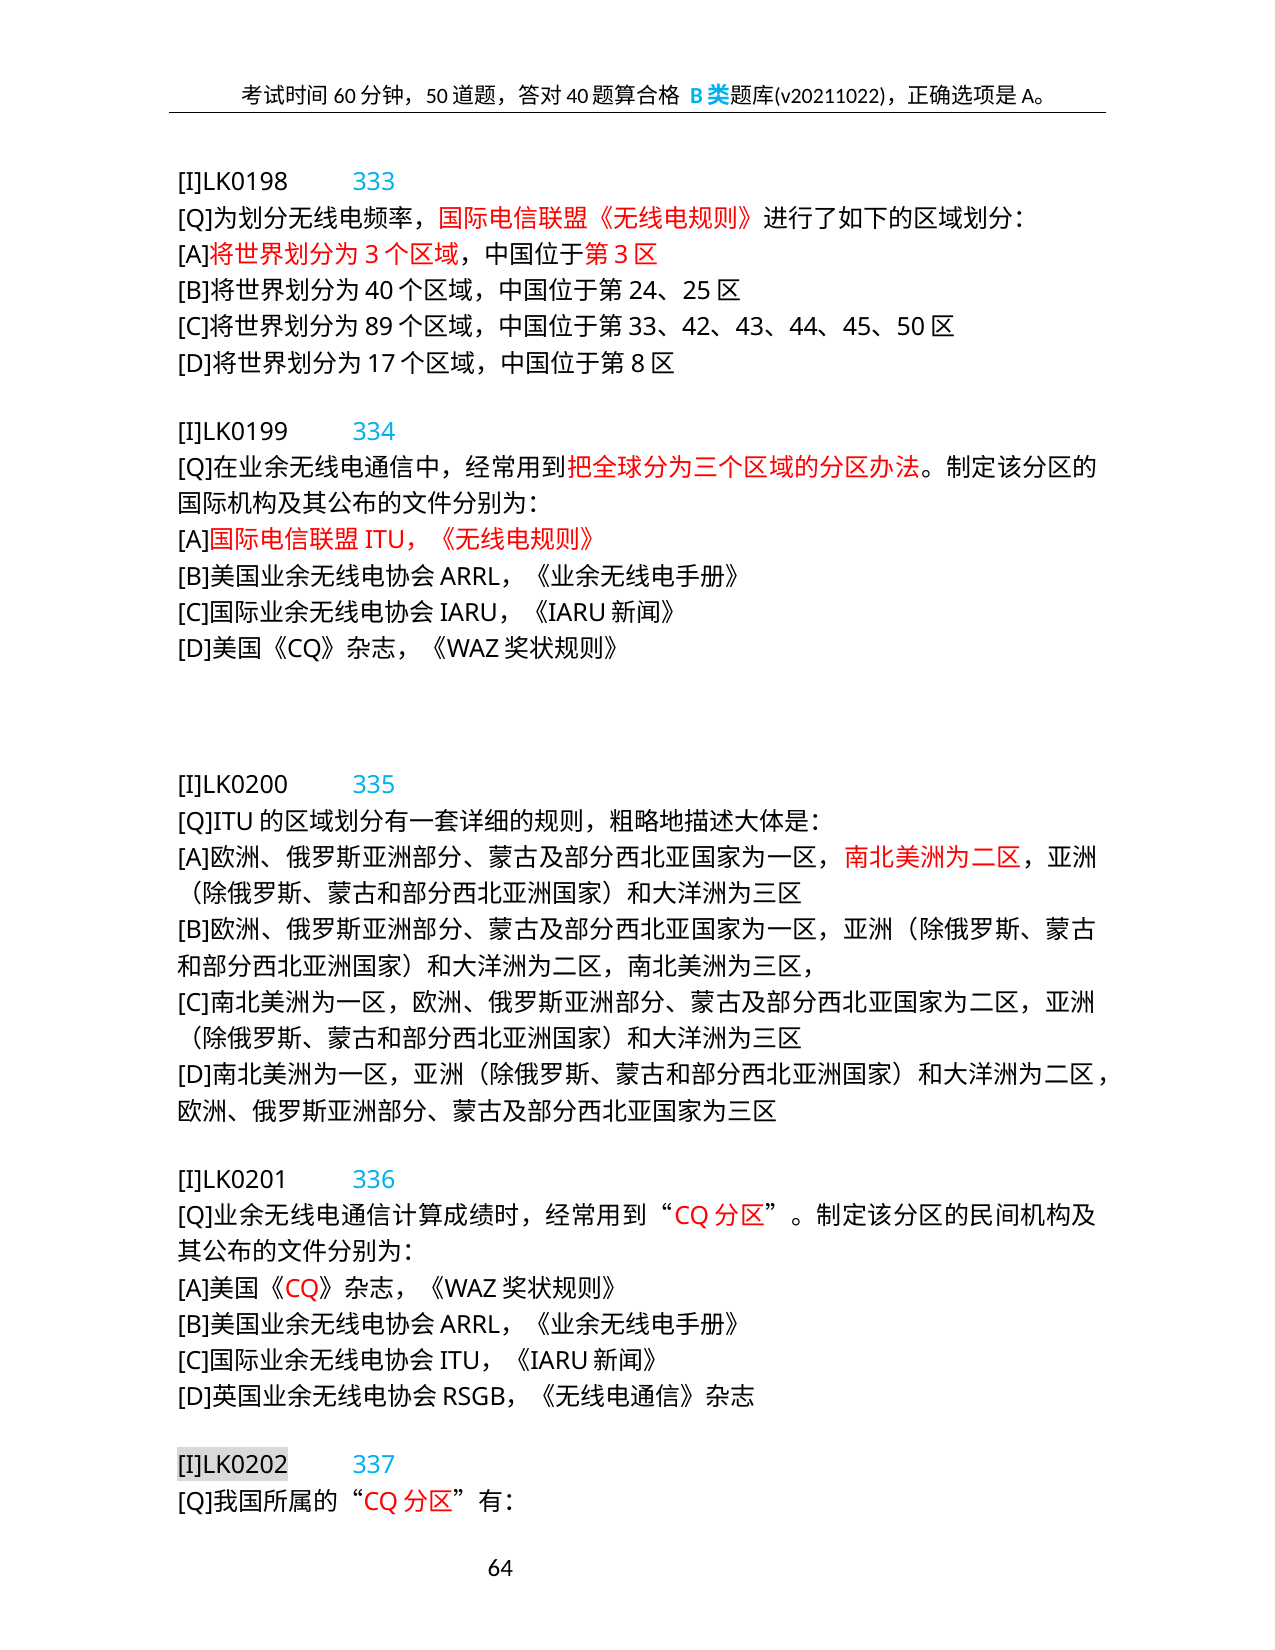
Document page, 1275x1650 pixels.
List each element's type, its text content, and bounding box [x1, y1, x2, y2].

text [Q]为划分无线电频率，国际电信联盟《无线电规则》进行了如下的区域划分： [177, 198, 1098, 234]
text [I]LK0200 335 [177, 767, 1098, 801]
text [I]LK0198 333 [177, 164, 1098, 198]
text [Q]在业余无线电通信中，经常用到把全球分为三个区域的分区办法。制定该分区的国际机构及其公布的文件分别为： [177, 447, 1098, 520]
text [A]欧洲、俄罗斯亚洲部分、蒙古及部分西北亚国家为一区，南北美洲为二区，亚洲（除俄罗斯、蒙古和部分西北亚洲国家）和大洋洲为三区 [177, 837, 1098, 910]
text [B]美国业余无线电协会ARRL，《业余无线电手册》 [177, 556, 1098, 592]
text [Q]我国所属的“CQ分区”有： [177, 1481, 1098, 1517]
text [A]美国《CQ》杂志，《WAZ奖状规则》 [177, 1268, 1098, 1304]
text [I]LK0202 337 [288, 1447, 1098, 1481]
text [C]将世界划分为89个区域，中国位于第33、42、43、44、45、50区 [177, 307, 1098, 343]
text [I]LK0201 336 [177, 1161, 1098, 1196]
text [B]将世界划分为40个区域，中国位于第24、25区 [177, 271, 1098, 307]
text [C]国际业余无线电协会IARU，《IARU新闻》 [177, 592, 1098, 629]
text [C]南北美洲为一区，欧洲、俄罗斯亚洲部分、蒙古及部分西北亚国家为二区，亚洲（除俄罗斯、蒙古和部分西北亚洲国家）和大洋洲为三区 [177, 982, 1098, 1055]
text [D]美国《CQ》杂志，《WAZ奖状规则》 [177, 629, 1098, 665]
text [Q]业余无线电通信计算成绩时，经常用到“CQ分区”。制定该分区的民间机构及其公布的文件分别为： [177, 1196, 1098, 1268]
text [D]英国业余无线电协会RSGB，《无线电通信》杂志 [177, 1377, 1098, 1413]
text [B]欧洲、俄罗斯亚洲部分、蒙古及部分西北亚国家为一区，亚洲（除俄罗斯、蒙古和部分西北亚洲国家）和大洋洲为二区，南北美洲为三区， [177, 910, 1098, 982]
text [D]南北美洲为一区，亚洲（除俄罗斯、蒙古和部分西北亚洲国家）和大洋洲为二区，欧洲、俄罗斯亚洲部分、蒙古及部分西北亚国家为三区 [177, 1055, 1098, 1127]
text [B]美国业余无线电协会ARRL，《业余无线电手册》 [177, 1304, 1098, 1341]
text [C]国际业余无线电协会ITU，《IARU新闻》 [177, 1341, 1098, 1377]
text [Q]ITU的区域划分有一套详细的规则，粗略地描述大体是： [177, 801, 1098, 837]
text [I]LK0199 334 [177, 413, 1098, 447]
text [A]将世界划分为3个区域，中国位于第3区 [177, 234, 1098, 271]
text [D]将世界划分为17个区域，中国位于第8区 [177, 343, 1098, 379]
text [A]国际电信联盟ITU，《无线电规则》 [177, 520, 1098, 556]
